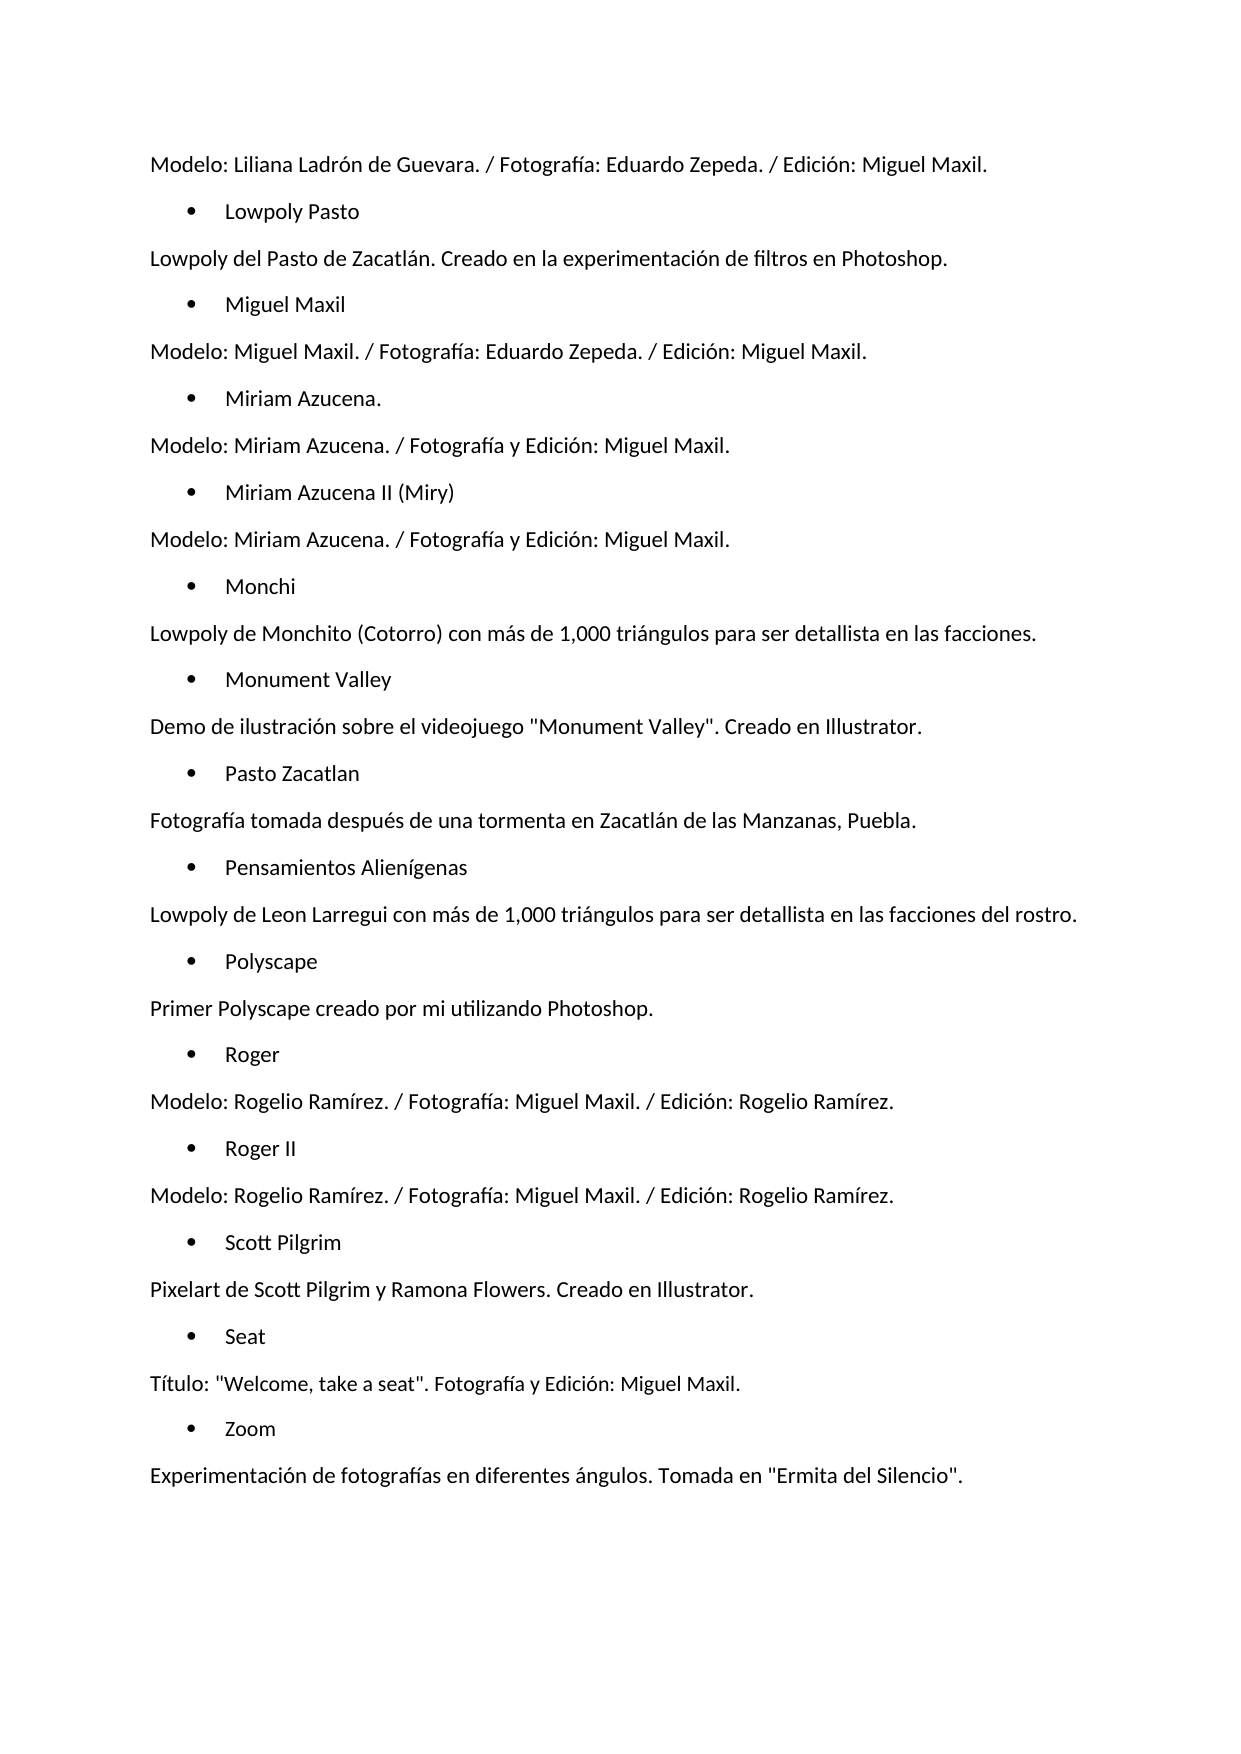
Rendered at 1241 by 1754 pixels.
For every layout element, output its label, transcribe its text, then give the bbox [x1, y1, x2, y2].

text Primer Polyscape creado por mi utilizando Photoshop. [150, 994, 1090, 1022]
text Modelo: Miguel Maxil. / Fotografía: Eduardo Zepeda. / Edición: Miguel Maxil. [150, 337, 1090, 366]
text Lowpoly del Pasto de Zacatlán. Creado en la experimentación de filtros en Photoshop. [150, 244, 1090, 272]
list Roger II [187, 1134, 1090, 1162]
text Modelo: Liliana Ladrón de Guevara. / Fotografía: Eduardo Zepeda. / Edición: Miguel Maxil. [150, 150, 1090, 178]
list Miriam Azucena II (Miry) [187, 478, 1090, 506]
list Miguel Maxil [187, 291, 1090, 319]
text Experimentación de fotografías en diferentes ángulos. Tomada en "Ermita del Silencio". [150, 1461, 1090, 1489]
list Roger [187, 1041, 1090, 1069]
list Monument Valley [187, 666, 1090, 694]
text Título: "Welcome, take a seat". Fotografía y Edición: Miguel Maxil. [150, 1369, 1090, 1397]
text Pixelart de Scott Pilgrim y Ramona Flowers. Creado en Illustrator. [150, 1275, 1090, 1303]
list Seat [187, 1322, 1090, 1350]
text Modelo: Miriam Azucena. / Fotografía y Edición: Miguel Maxil. [150, 431, 1090, 459]
list Scott Pilgrim [187, 1228, 1090, 1256]
text Modelo: Rogelio Ramírez. / Fotografía: Miguel Maxil. / Edición: Rogelio Ramírez. [150, 1087, 1090, 1116]
list Polyscape [187, 947, 1090, 975]
list Pasto Zacatlan [187, 759, 1090, 787]
list Zoom [187, 1416, 1090, 1442]
text Modelo: Rogelio Ramírez. / Fotografía: Miguel Maxil. / Edición: Rogelio Ramírez. [150, 1181, 1090, 1209]
text Demo de ilustración sobre el videojuego "Monument Valley". Creado en Illustrator. [150, 712, 1090, 741]
list Miriam Azucena. [187, 384, 1090, 412]
list Lowpoly Pasto [187, 197, 1090, 225]
text Modelo: Miriam Azucena. / Fotografía y Edición: Miguel Maxil. [150, 525, 1090, 553]
text Fotografía tomada después de una tormenta en Zacatlán de las Manzanas, Puebla. [150, 806, 1090, 834]
list Monchi [187, 572, 1090, 600]
text Lowpoly de Leon Larregui con más de 1,000 triángulos para ser detallista en las facciones del rostro. [150, 900, 1090, 928]
text Lowpoly de Monchito (Cotorro) con más de 1,000 triángulos para ser detallista en las facciones. [150, 619, 1090, 647]
list Pensamientos Alienígenas [187, 853, 1090, 881]
